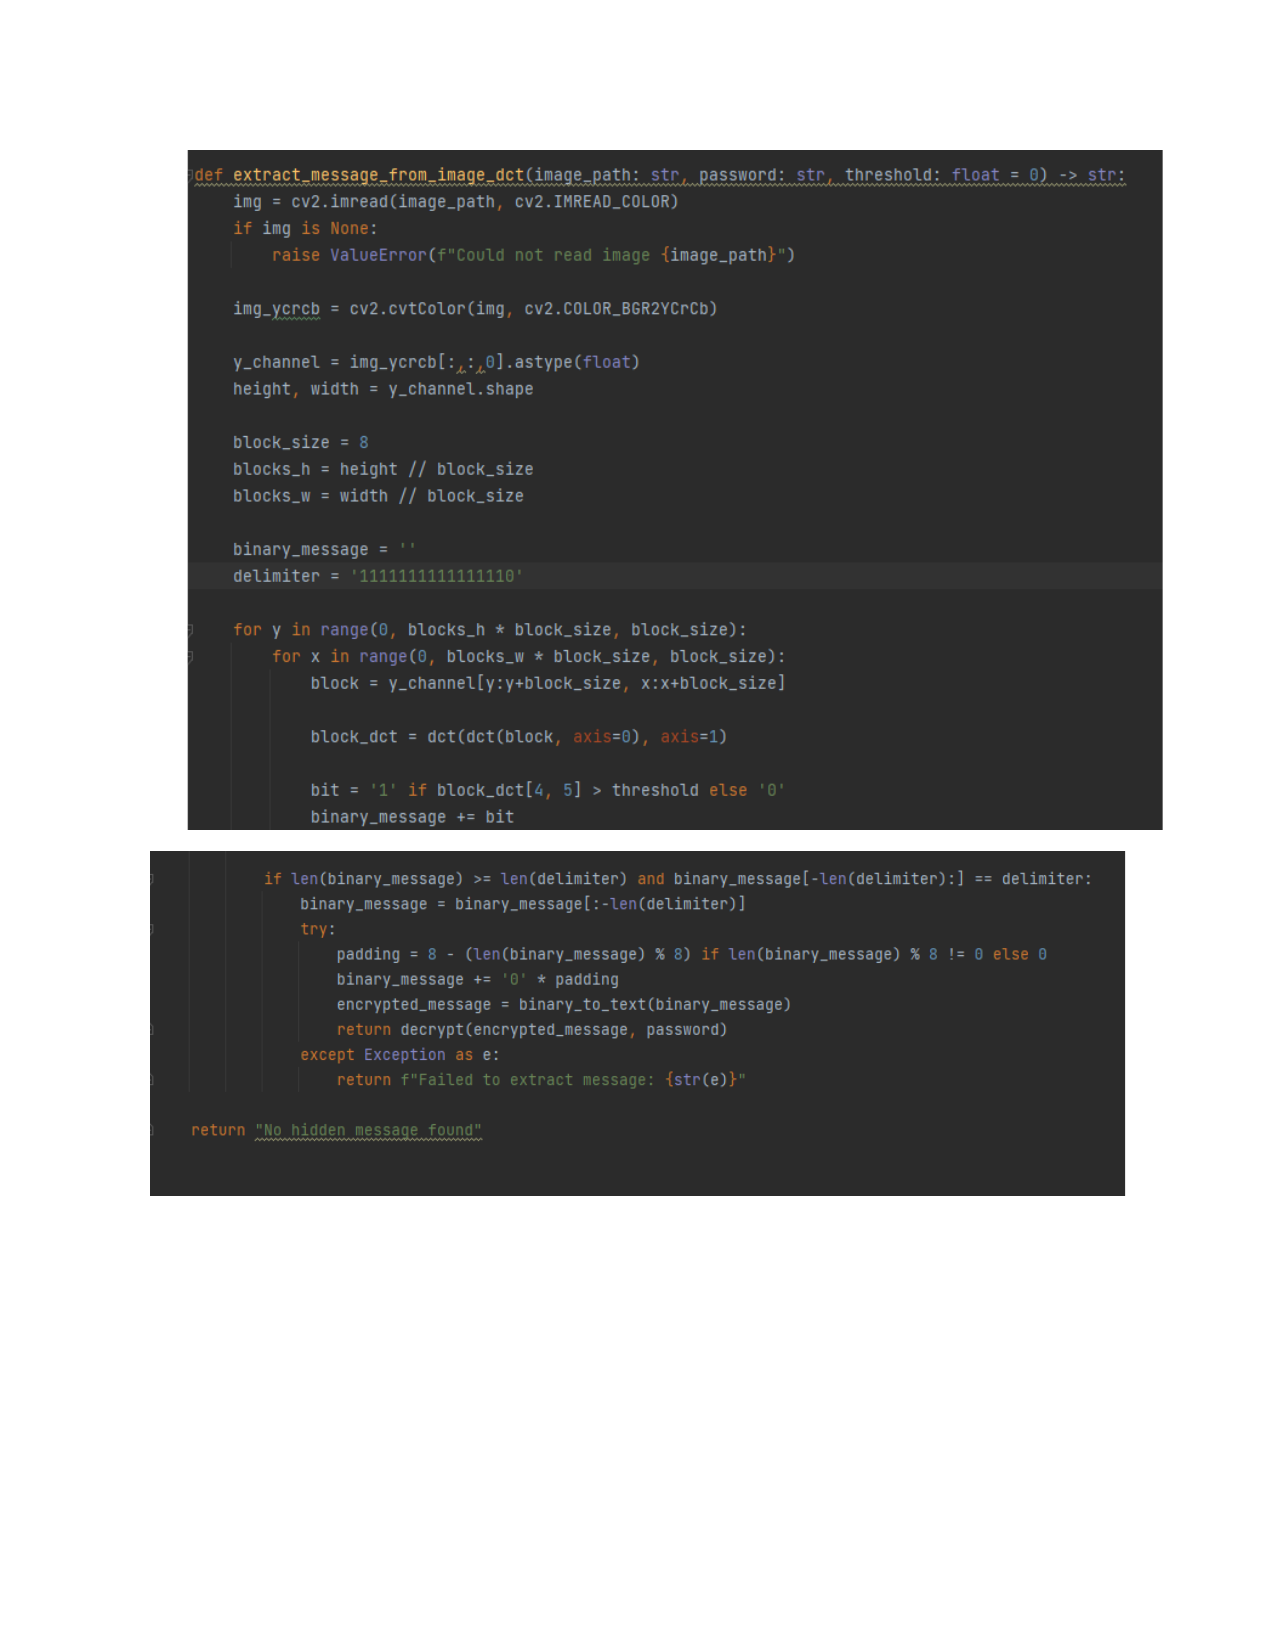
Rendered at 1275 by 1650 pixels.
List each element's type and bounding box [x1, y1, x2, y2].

picture [187, 150, 1163, 830]
picture [150, 851, 1125, 1196]
